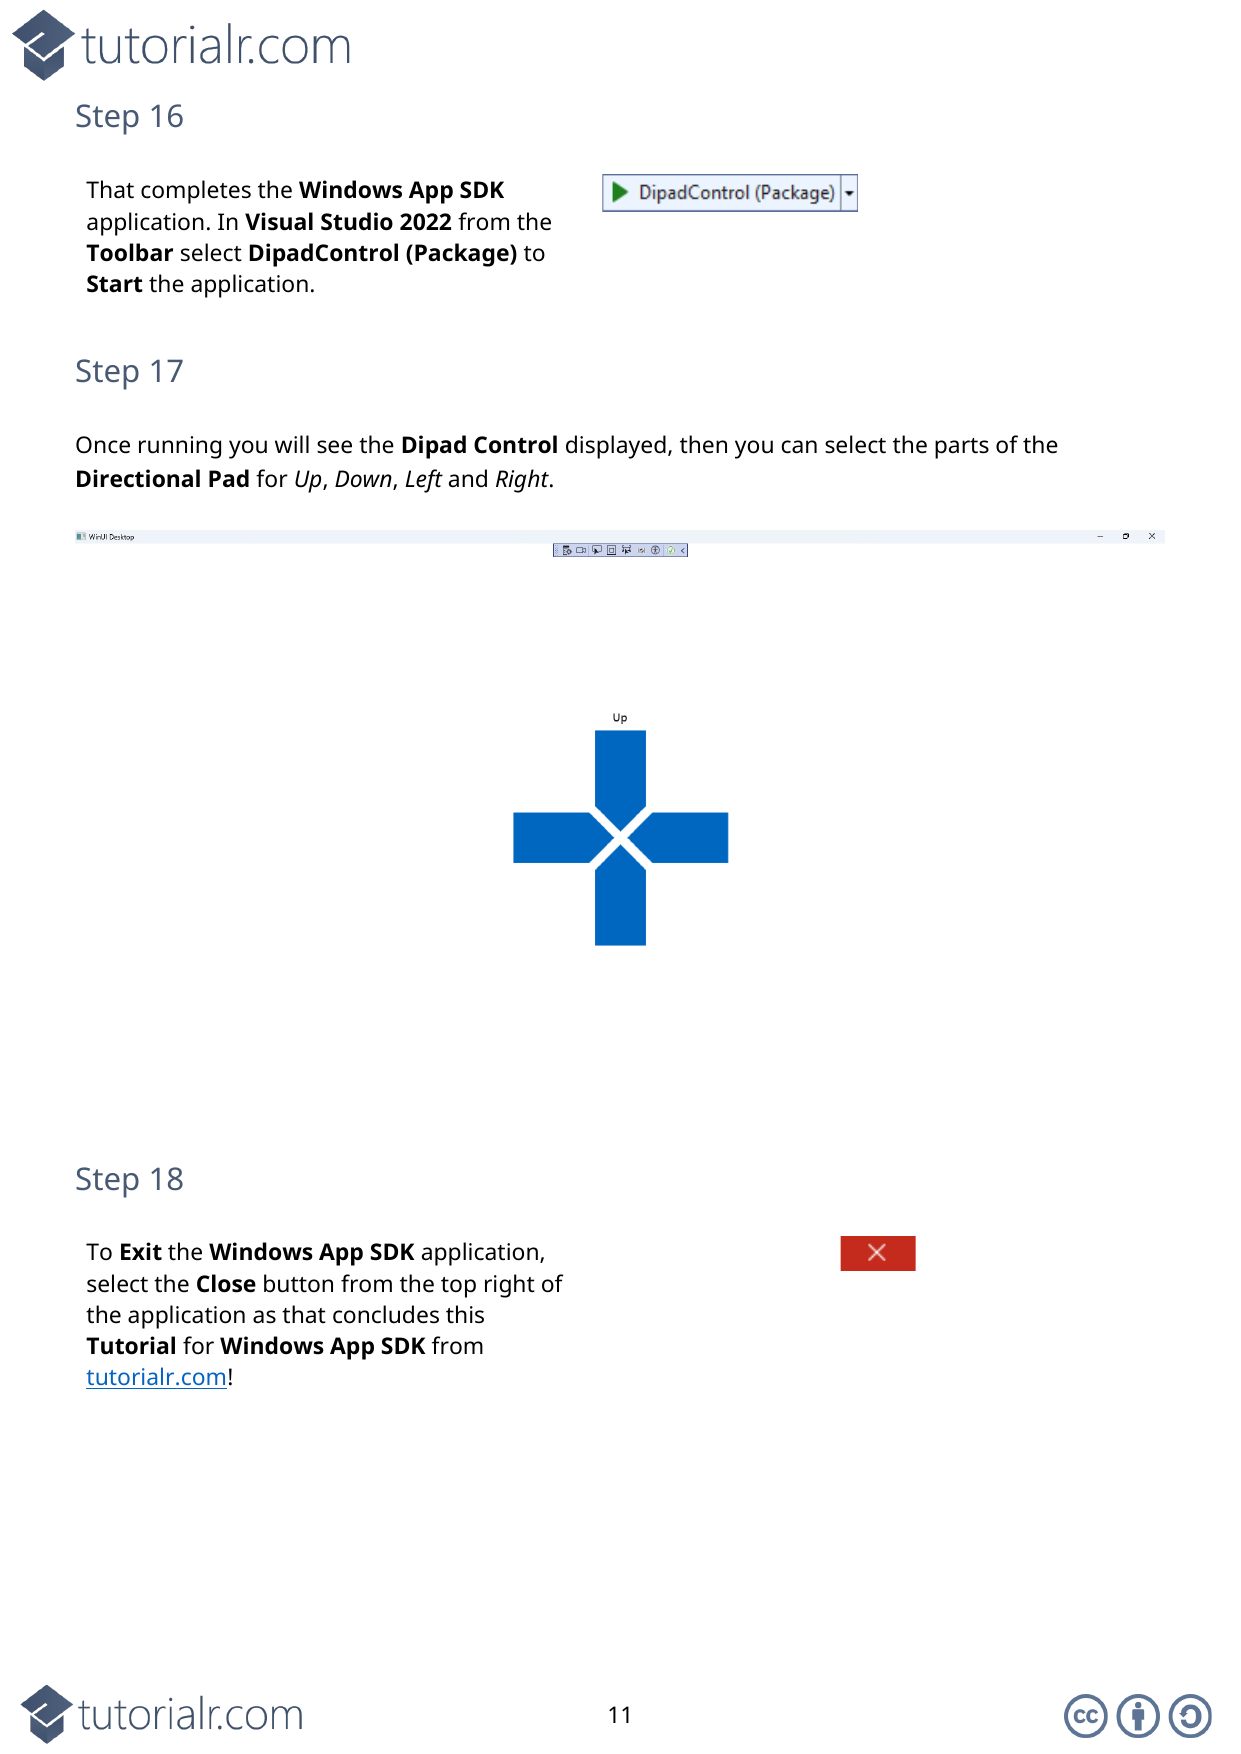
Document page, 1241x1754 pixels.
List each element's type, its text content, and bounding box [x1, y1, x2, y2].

subtitle Step 18 [75, 1157, 1165, 1199]
picture [17, 1685, 313, 1744]
table_header That completes the Windows App SDK application. In Visual Studio 2022 from the Toolbar select DipadControl (Package) to Start the application. [75, 174, 591, 299]
table_header [591, 174, 1165, 299]
picture [840, 1236, 916, 1271]
text Once running you will see the Dipad Control displayed, then you can select the parts of the Directional Pad for Up, Down, Left and Right. [75, 429, 1165, 494]
picture [75, 530, 1166, 1117]
picture [1064, 1694, 1212, 1738]
picture [602, 174, 858, 212]
table_header [591, 1236, 1165, 1424]
subtitle Step 17 [75, 349, 1165, 392]
picture [8, 9, 363, 81]
table_header To Exit the Windows App SDK application, select the Close button from the top right of the application as that concludes this Tutorial for Windows App SDK from tutorialr.com! [75, 1236, 591, 1424]
subtitle Step 16 [75, 94, 1165, 137]
